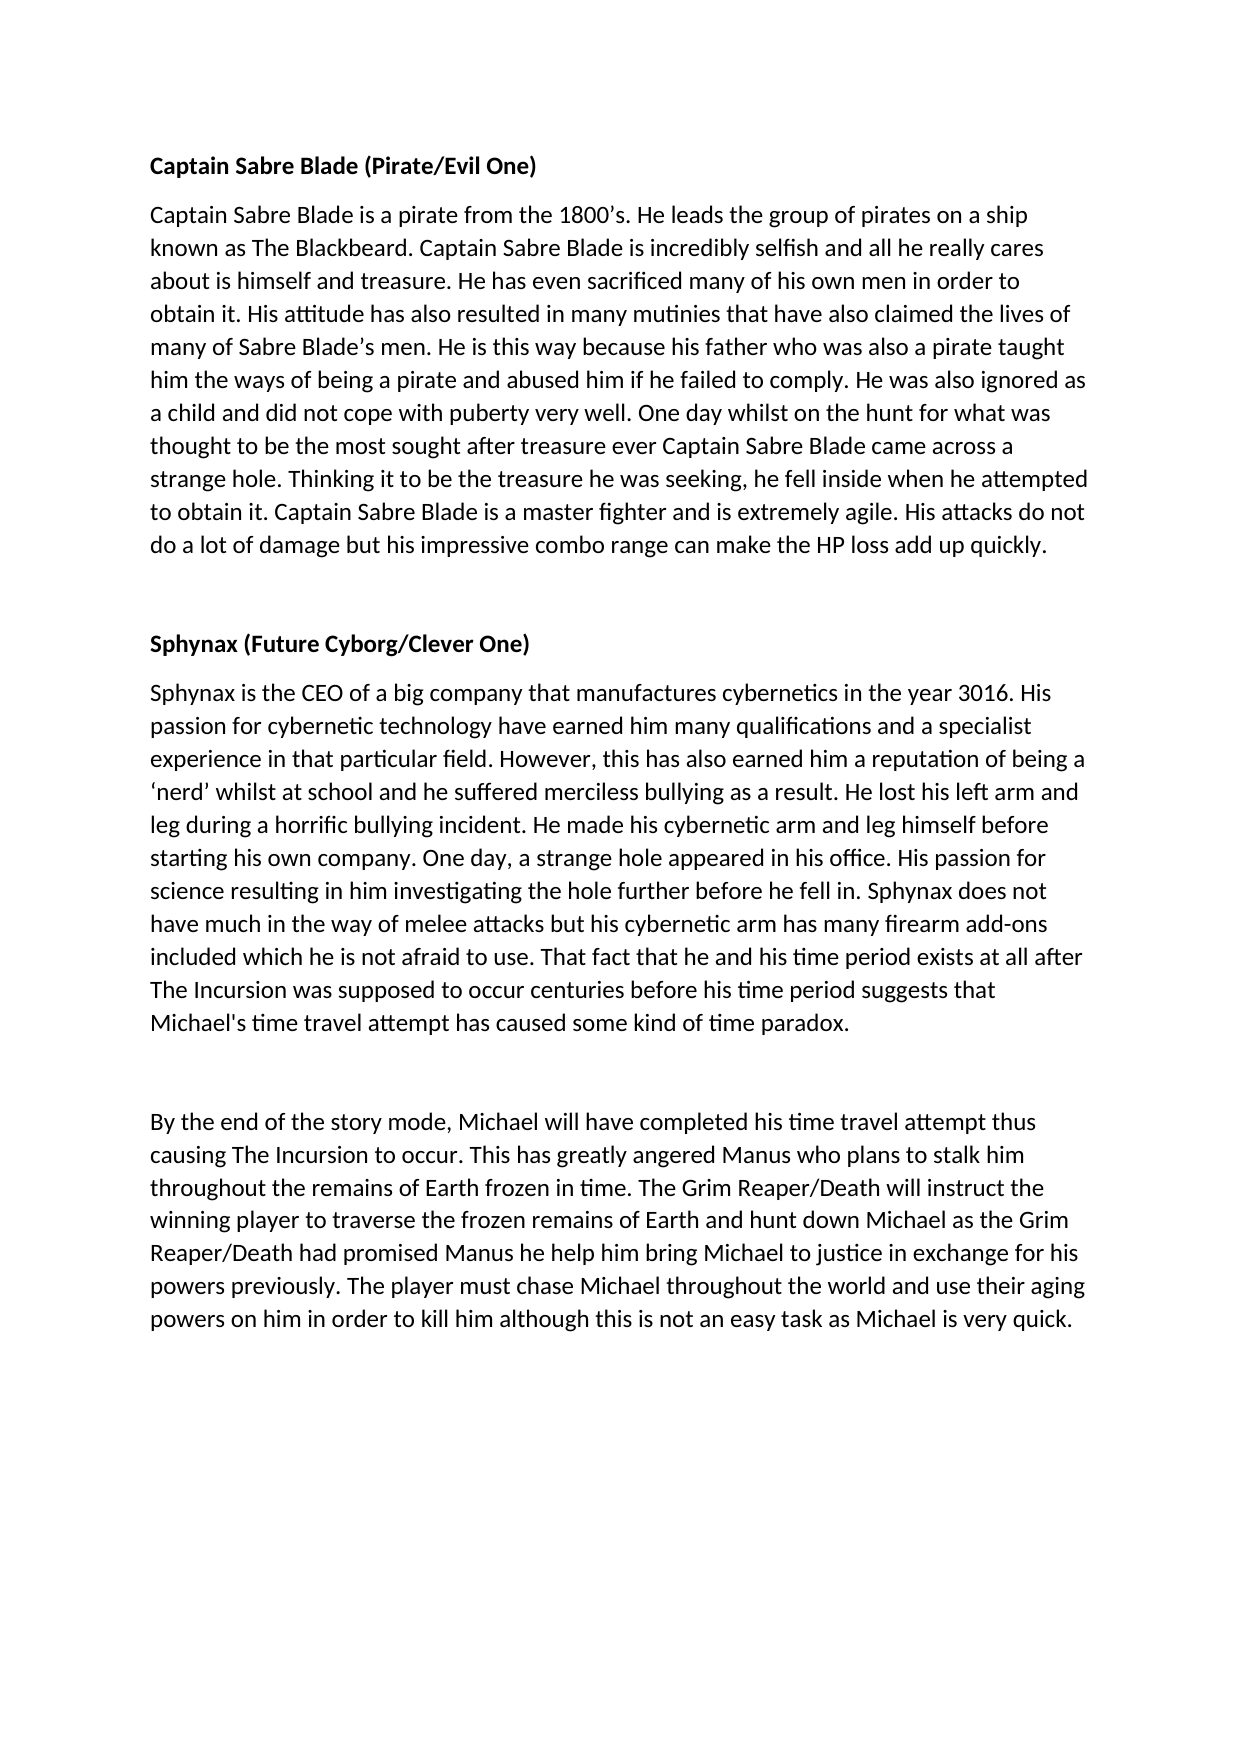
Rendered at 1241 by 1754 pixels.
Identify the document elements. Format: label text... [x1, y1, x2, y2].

text By the end of the story mode, Michael will have completed his time travel attempt thus causing The Incursion to occur. This has greatly angered Manus who plans to stalk him throughout the remains of Earth frozen in time. The Grim Reaper/Death will instruct the winning player to traverse the frozen remains of Earth and hunt down Michael as the Grim Reaper/Death had promised Manus he help him bring Michael to justice in exchange for his powers previously. The player must chase Michael throughout the world and use their aging powers on him in order to kill him although this is not an easy task as Michael is very quick. [150, 1106, 1090, 1334]
text Captain Sabre Blade (Pirate/Evil One) [150, 150, 1090, 181]
text Sphynax is the CEO of a big company that manufactures cybernetics in the year 3016. His passion for cybernetic technology have earned him many qualifications and a specialist experience in that particular field. However, this has also earned him a reputation of being a ‘nerd’ whilst at school and he suffered merciless bullying as a result. He lost his left arm and leg during a horrific bullying incident. He made his cybernetic arm and leg himself before starting his own company. One day, a strange hole appeared in his office. His passion for science resulting in him investigating the hole further before he fell in. Sphynax does not have much in the way of melee attacks but his cybernetic arm has many firearm add-ons included which he is not afraid to use. That fact that he and his time period exists at all after The Incursion was supposed to occur centuries before his time period suggests that Michael's time travel attempt has caused some kind of time paradox. [150, 677, 1090, 1037]
text Sphynax (Future Cyborg/Clever One) [150, 628, 1090, 658]
text Captain Sabre Blade is a pirate from the 1800’s. He leads the group of pirates on a ship known as The Blackbeard. Captain Sabre Blade is incredibly selfish and all he really cares about is himself and treasure. He has even sacrificed many of his own men in order to obtain it. His attitude has also resulted in many mutinies that have also claimed the lives of many of Sabre Blade’s men. He is this way because his father who was also a pirate taught him the ways of being a pirate and abused him if he failed to comply. He was also ignored as a child and did not cope with puberty very well. One day whilst on the hunt for what was thought to be the most sought after treasure ever Captain Sabre Blade came across a strange hole. Thinking it to be the treasure he was seeking, he fell inside when he attempted to obtain it. Captain Sabre Blade is a master fighter and is extremely agile. His attacks do not do a lot of damage but his impressive combo range can make the HP loss add up quickly. [150, 199, 1090, 559]
